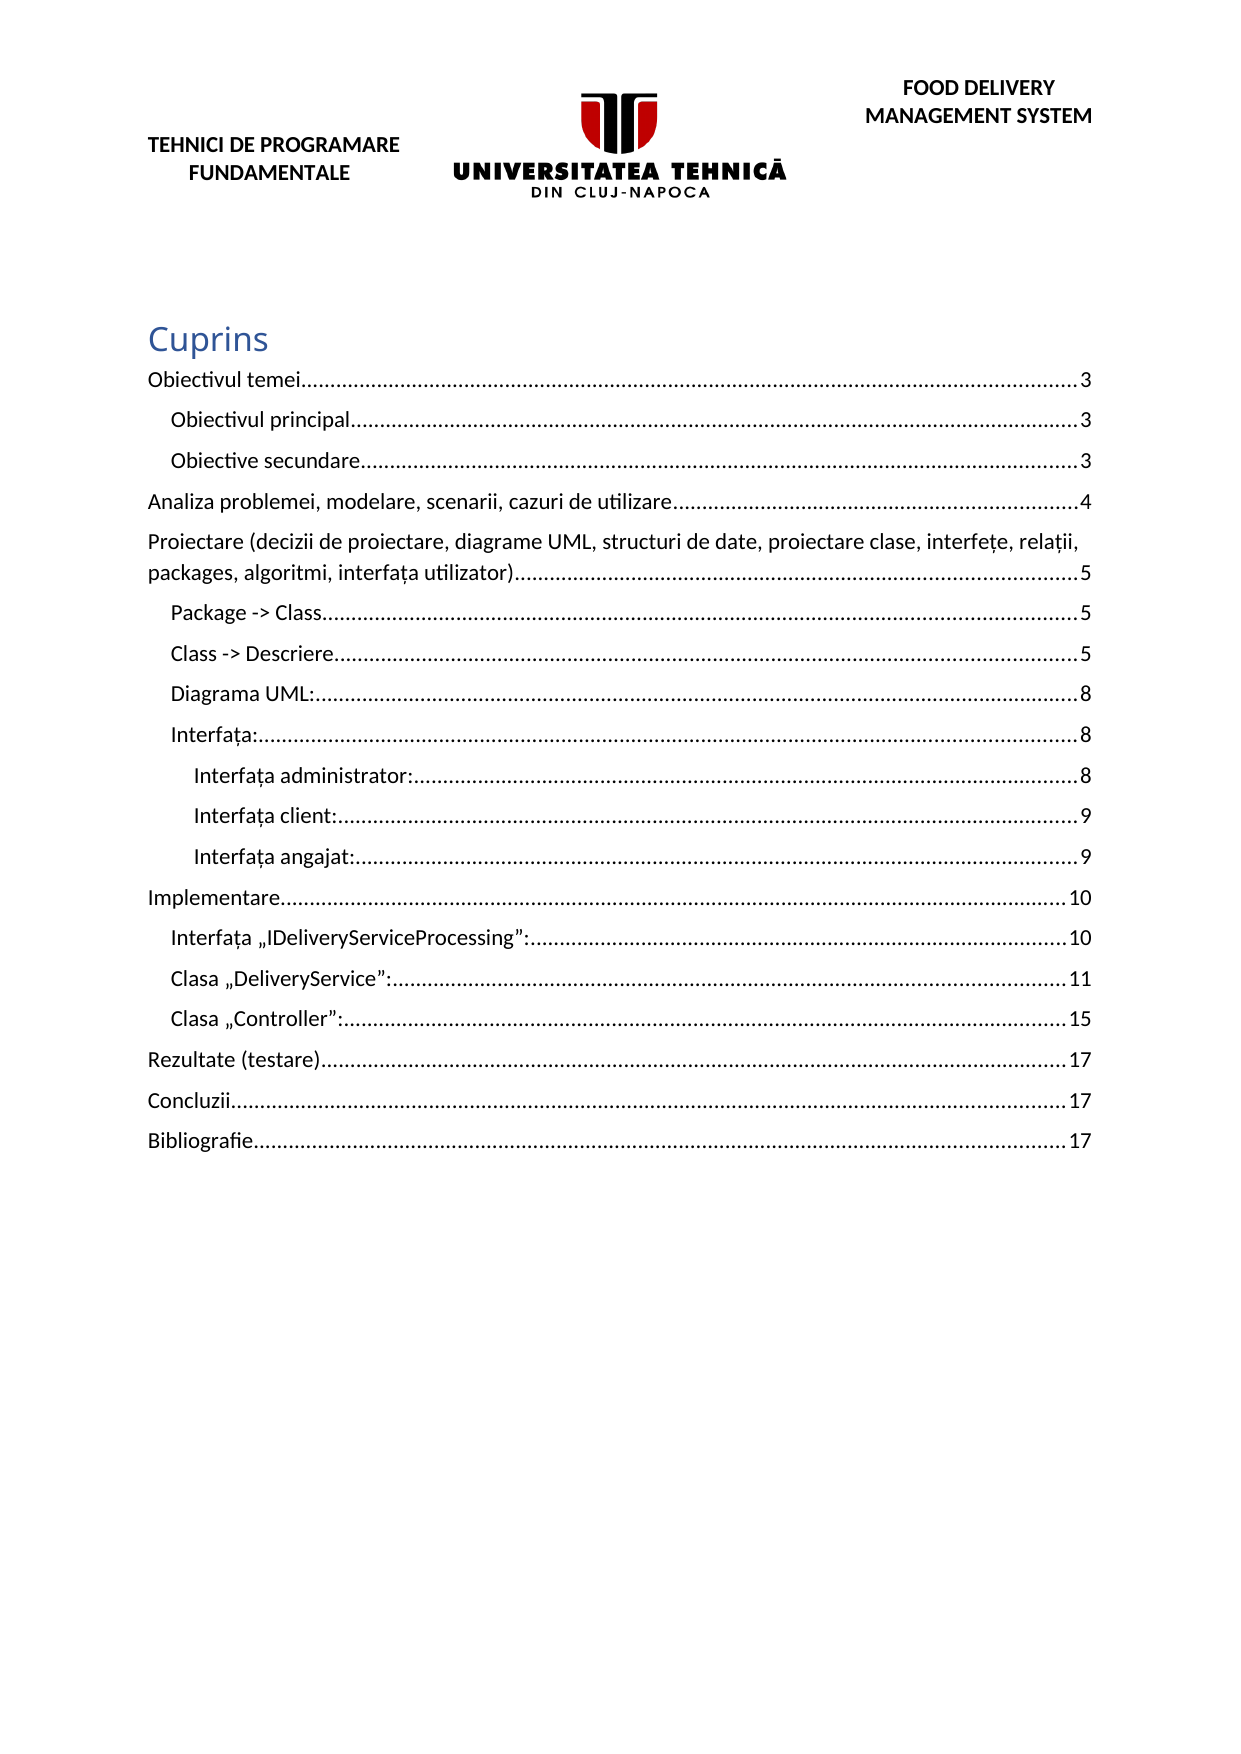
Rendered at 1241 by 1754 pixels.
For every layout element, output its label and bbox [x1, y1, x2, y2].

picture [453, 93, 787, 198]
